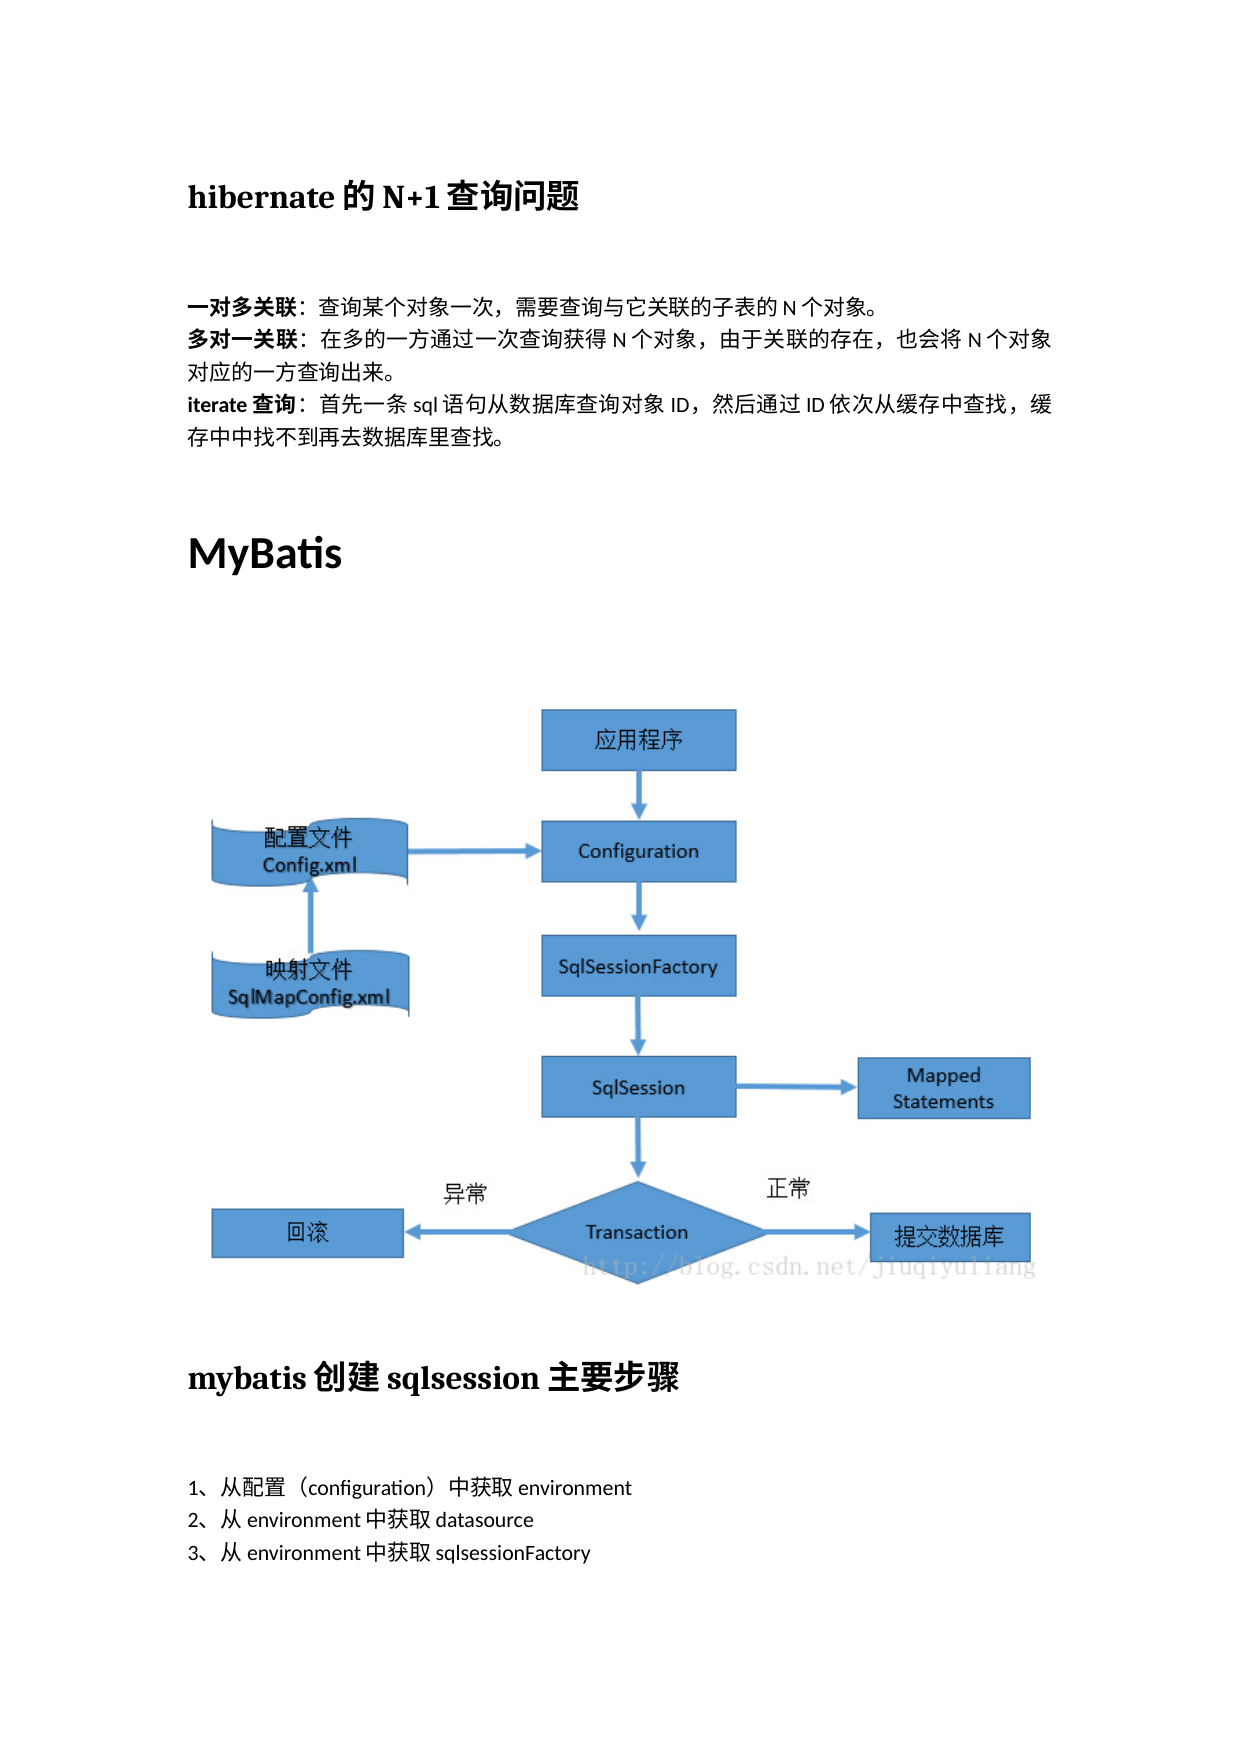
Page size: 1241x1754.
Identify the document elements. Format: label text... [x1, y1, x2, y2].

subtitle mybatis创建sqlsession主要步骤 [187, 1342, 1053, 1407]
text 1、从配置（configuration）中获取environment [187, 1469, 1053, 1502]
subtitle MyBatis [187, 519, 1053, 584]
text iterate查询：首先一条sql语句从数据库查询对象ID，然后通过ID依次从缓存中查找，缓存中中找不到再去数据库里查找。 [187, 387, 1053, 452]
text 一对多关联：查询某个对象一次，需要查询与它关联的子表的N个对象。 [187, 289, 1053, 322]
subtitle hibernate的N+1查询问题 [187, 162, 1053, 227]
text 2、从environment中获取datasource [187, 1502, 1053, 1534]
text 多对一关联：在多的一方通过一次查询获得N个对象，由于关联的存在，也会将N个对象对应的一方查询出来。 [187, 322, 1053, 387]
picture [187, 697, 1053, 1294]
text 3、从environment中获取sqlsessionFactory [187, 1534, 1053, 1567]
